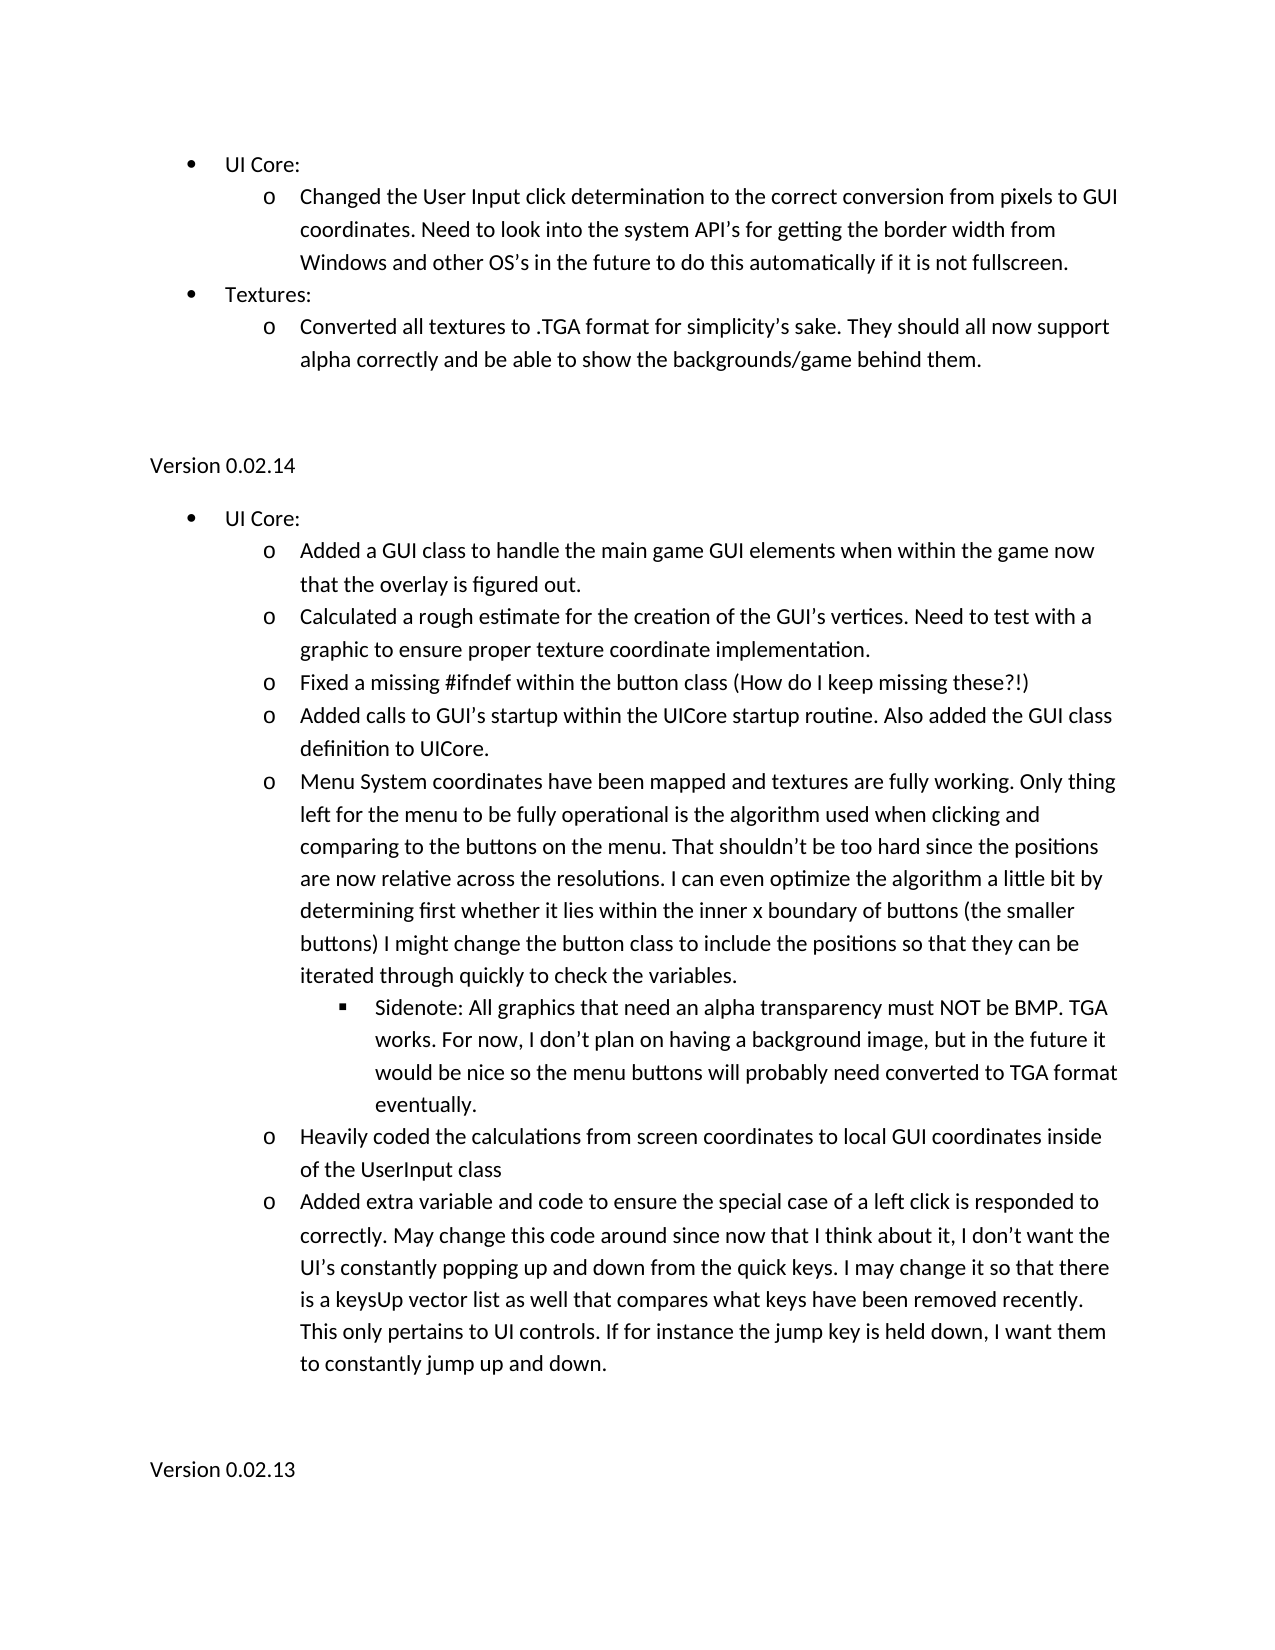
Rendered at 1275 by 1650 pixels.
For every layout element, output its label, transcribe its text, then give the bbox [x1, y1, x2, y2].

text Version 0.02.13 [150, 1456, 1125, 1484]
list Added a GUI class to handle the main game GUI elements when within the game now that the overlay is figured out. [262, 537, 1125, 598]
text Version 0.02.14 [150, 451, 1125, 479]
list Sidenote: All graphics that need an alpha transparency must NOT be BMP. TGA works. For now, I don’t plan on having a background image, but in the future it would be nice so the menu buttons will probably need converted to TGA format eventually. [337, 993, 1125, 1118]
list Converted all textures to .TGA format for simplicity’s sake. They should all now support alpha correctly and be able to show the backgrounds/game behind them. [262, 312, 1125, 373]
list Heavily coded the calculations from screen coordinates to local GUI coordinates inside of the UserInput class [262, 1122, 1125, 1183]
list Calculated a rough estimate for the creation of the GUI’s vertices. Need to test with a graphic to ensure proper texture coordinate implementation. [262, 602, 1125, 663]
list Added extra variable and code to ensure the special case of a left click is responded to correctly. May change this code around since now that I think about it, I don’t want the UI’s constantly popping up and down from the quick keys. I may change it so that there is a keysUp vector list as well that compares what keys have been removed recently. This only pertains to UI controls. If for instance the jump key is held down, I want them to constantly jump up and down. [262, 1187, 1125, 1378]
list Added calls to GUI’s startup within the UICore startup routine. Also added the GUI class definition to UICore. [262, 701, 1125, 763]
list Changed the User Input click determination to the correct conversion from pixels to GUI coordinates. Need to look into the system API’s for getting the border width from Windows and other OS’s in the future to do this automatically if it is not fullscreen. [262, 182, 1125, 276]
list Fixed a missing #ifndef within the button class (How do I keep missing these?!) [262, 668, 1125, 697]
list UI Core: [187, 504, 1125, 532]
list Menu System coordinates have been mapped and textures are fully working. Only thing left for the menu to be fully operational is the algorithm used when clicking and comparing to the buttons on the menu. That shouldn’t be too hard since the positions are now relative across the resolutions. I can even optimize the algorithm a little bit by determining first whether it lies within the inner x boundary of buttons (the smaller buttons) I might change the button class to include the positions so that they can be iterated through quickly to check the variables. [262, 767, 1125, 989]
list Textures: [187, 280, 1125, 308]
list UI Core: [187, 150, 1125, 178]
